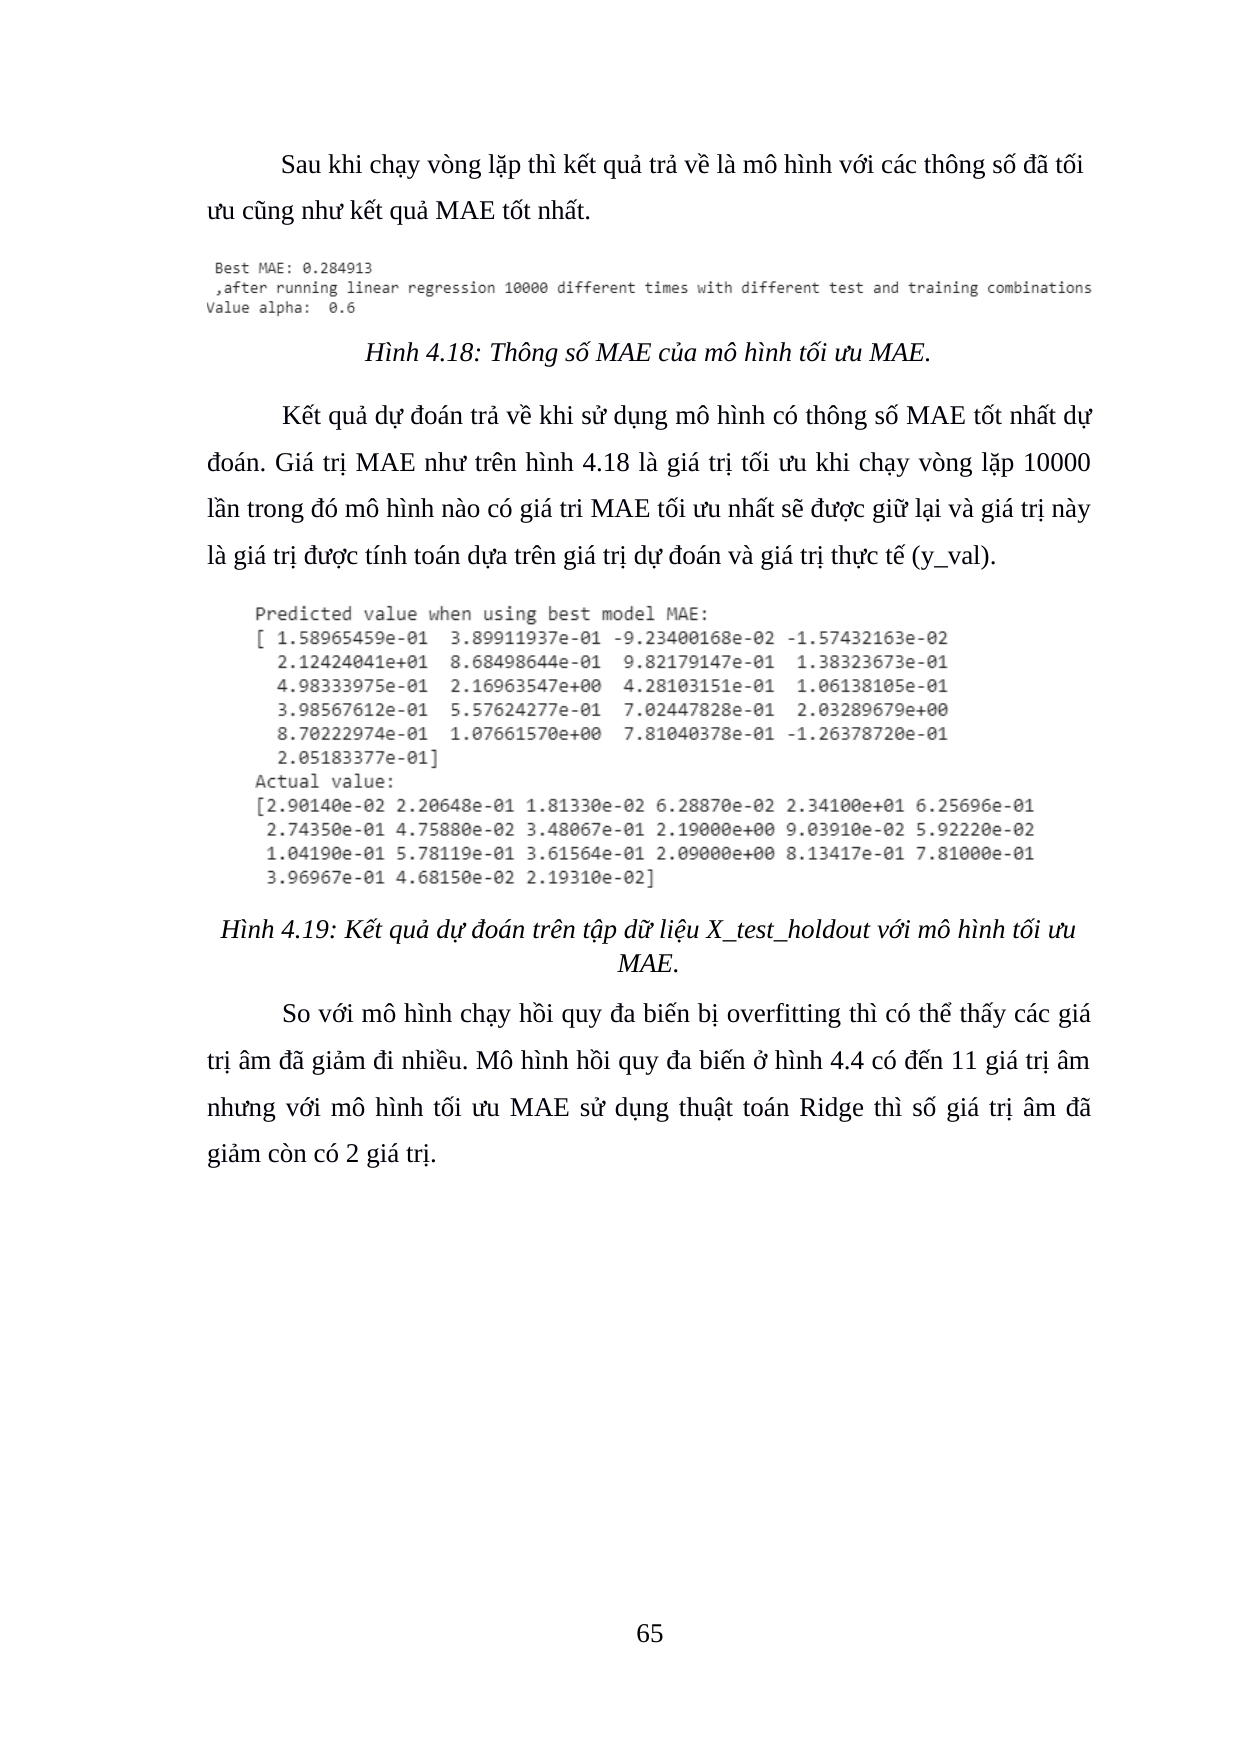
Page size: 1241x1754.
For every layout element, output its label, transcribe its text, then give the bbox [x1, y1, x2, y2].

picture [254, 602, 1045, 895]
text Sau khi chạy vòng lặp thì kết quả trả về là mô hình với các thông số đã tối ưu cũng như kết quả MAE tốt nhất. [207, 148, 1092, 226]
list So với mô hình chạy hồi quy đa biến bị overfitting thì có thể thấy các giá trị âm đã giảm đi nhiều. Mô hình hồi quy đa biến ở hình 4.4 có đến 11 giá trị âm nhưng với mô hình tối ưu MAE sử dụng thuật toán Ridge thì số giá trị âm đã giảm còn có 2 giá trị. [207, 997, 1092, 1168]
picture [206, 257, 1093, 321]
text Kết quả dự đoán trả về khi sử dụng mô hình có thông số MAE tốt nhất dự đoán. Giá trị MAE như trên hình 4.18 là giá trị tối ưu khi chạy vòng lặp 10000 lần trong đó mô hình nào có giá tri MAE tối ưu nhất sẽ được giữ lại và giá trị này là giá trị được tính toán dựa trên giá trị dự đoán và giá trị thực tế (y_val). [207, 399, 1092, 570]
text Hình 4.18: Thông số MAE của mô hình tối ưu MAE. [207, 336, 1092, 367]
subtitle Hình 4.19: Kết quả dự đoán trên tập dữ liệu X_test_holdout với mô hình tối ưu MAE. [207, 914, 1092, 978]
